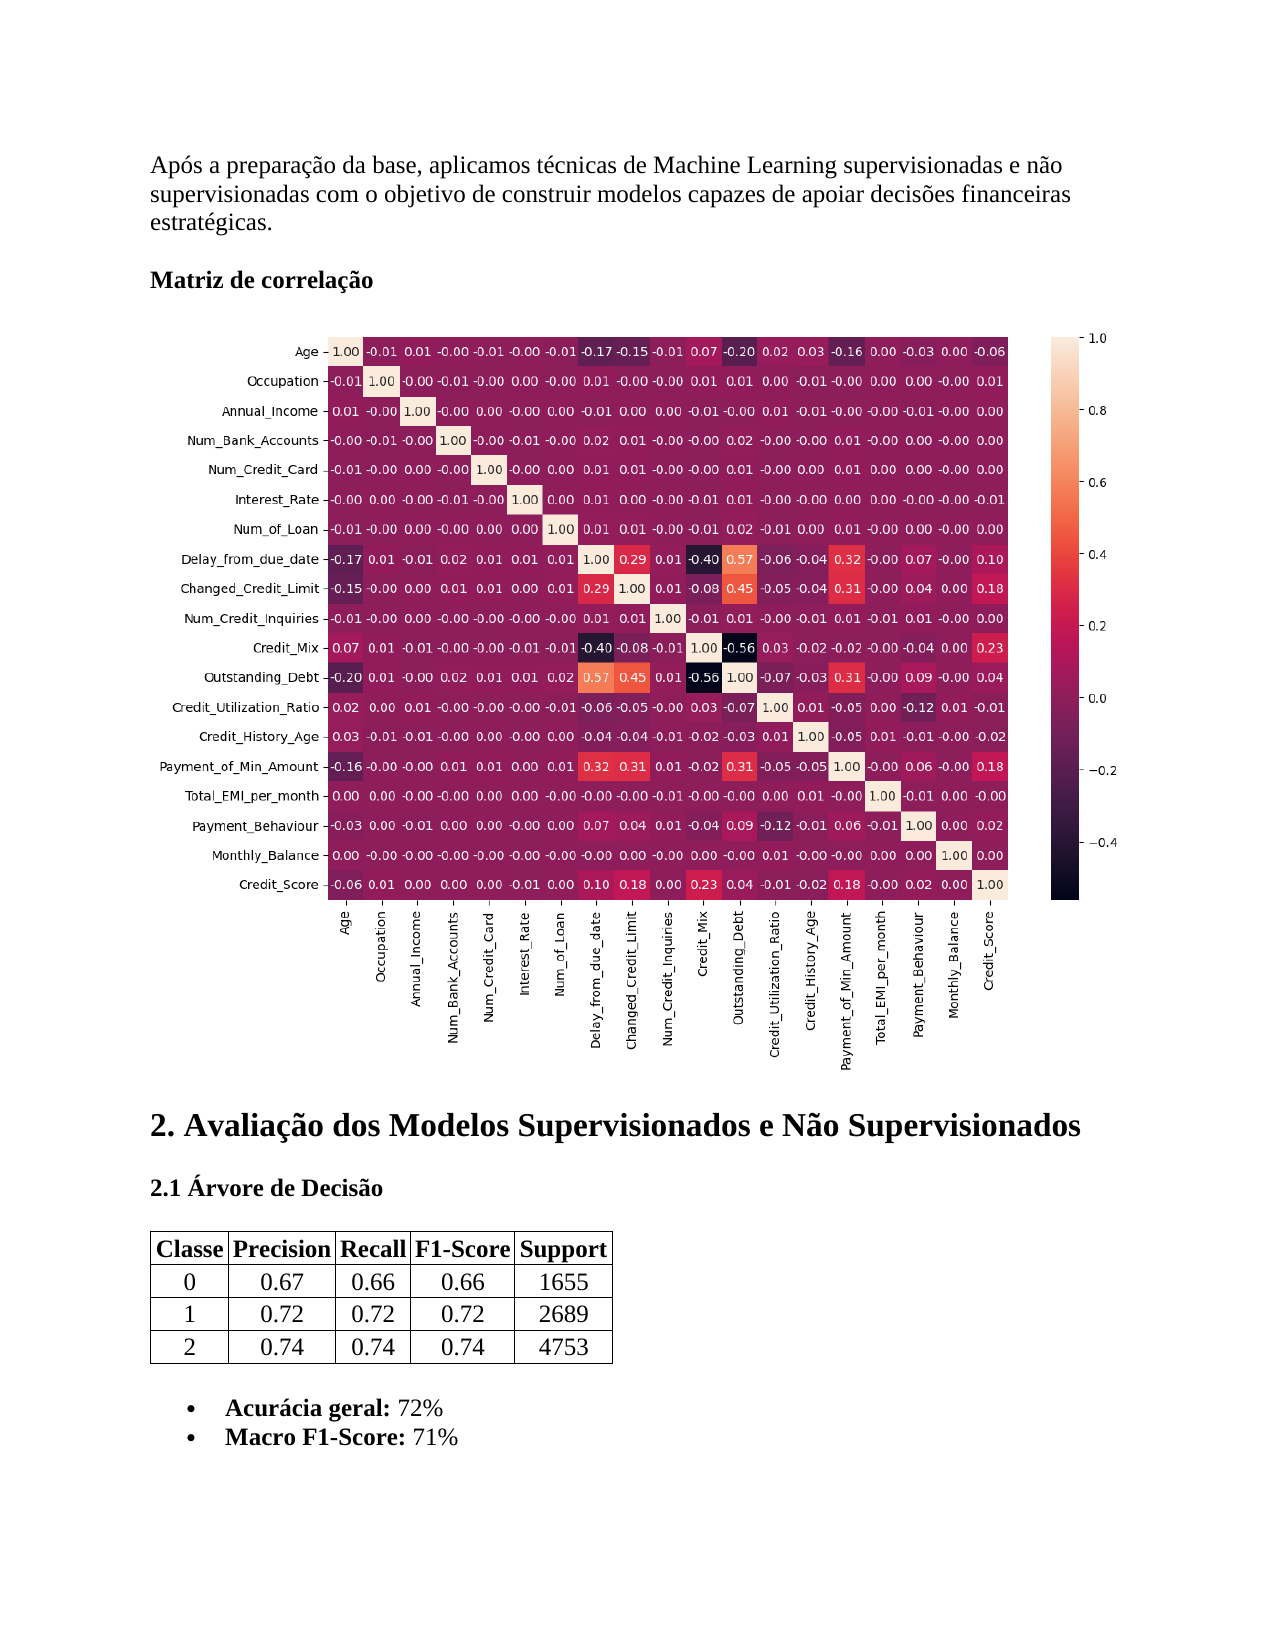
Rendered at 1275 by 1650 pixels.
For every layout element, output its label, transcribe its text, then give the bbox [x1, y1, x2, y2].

table_cell 4753 [515, 1331, 612, 1363]
table_header Recall [336, 1232, 410, 1264]
table_cell 0.72 [229, 1298, 335, 1330]
table_cell 1 [151, 1298, 228, 1330]
text Matriz de correlação [150, 265, 1125, 294]
table_cell 2689 [515, 1298, 612, 1330]
text 2.1 Árvore de Decisão [150, 1173, 1125, 1202]
table_cell 0.66 [411, 1265, 514, 1297]
table_header Precision [229, 1232, 335, 1264]
text Após a preparação da base, aplicamos técnicas de Machine Learning supervisionadas e não supervisionadas com o objetivo de construir modelos capazes de apoiar decisões financeiras estratégicas. [150, 150, 1125, 236]
list Macro F1-Score: 71% [187, 1422, 1125, 1450]
list Acurácia geral: 72% [187, 1393, 1125, 1422]
table_cell 0.67 [229, 1265, 335, 1297]
table_cell 0.72 [411, 1298, 514, 1330]
table_cell 0.74 [229, 1331, 335, 1363]
picture [150, 323, 1125, 1077]
table_cell 0.72 [336, 1298, 410, 1330]
table_cell 2 [151, 1331, 228, 1363]
table_cell 0.74 [336, 1331, 410, 1363]
text 2. Avaliação dos Modelos Supervisionados e Não Supervisionados [150, 1106, 1125, 1144]
table_cell 0.74 [411, 1331, 514, 1363]
table_cell 0.66 [336, 1265, 410, 1297]
table_header Classe [151, 1232, 228, 1264]
table_cell 1655 [515, 1265, 612, 1297]
table_header F1-Score [411, 1232, 514, 1264]
table_header Support [515, 1232, 612, 1264]
table_cell 0 [151, 1265, 228, 1297]
